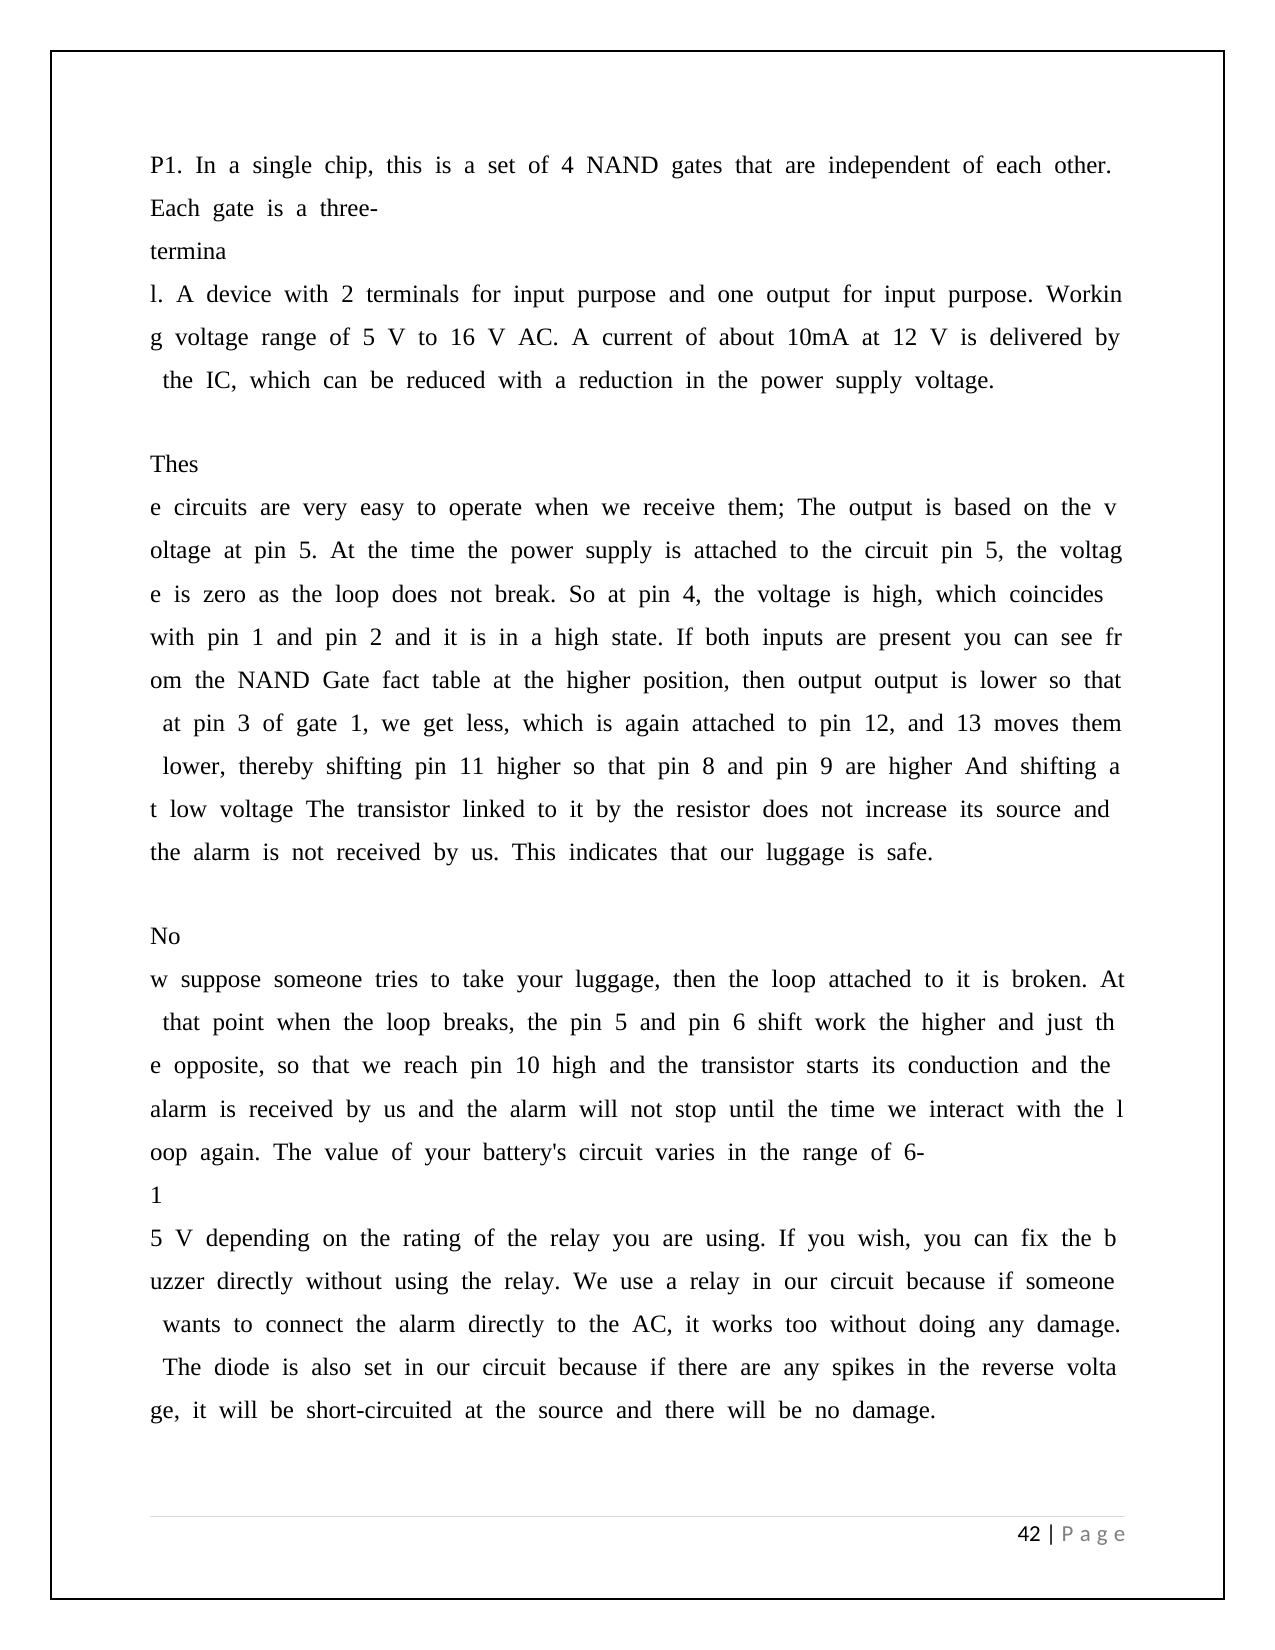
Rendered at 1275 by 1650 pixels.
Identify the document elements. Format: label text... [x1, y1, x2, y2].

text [150, 150, 1125, 394]
text Now0suppose0someone0tries0to0take0your0luggage,0then0the0loop0attached0to0it0is0broken.0At0that0point0when0the0loop0breaks,0the0pin050and0pin060shift0work0the0higher0and0just0the0opposite,0so0that0we0reach0pin0100high0and0the0transistor0starts0its0conduction0and0the0alarm0is0received0by0us0and0the0alarm0will0not0stop0until0the0time0we0interact0with0the0loop0again.0The0value0of0your0battery's0circuit0varies0in0the0range0of06-150V0depending0on0the0rating0of0the0relay0you0are0using.0If0you0wish,0you0can0fix0the0buzzer0directly0without0using0the0relay.0We0use0a0relay0in0our0circuit0because0if0someone0wants0to0connect0the0alarm0directly0to0the0AC,0it0works0too0without0doing0any0damage.0The0diode0is0also0set0in0our0circuit0because0if0there0are0any0spikes0in0the0reverse0voltage,0it0will0be0short-circuited0at0the0source0and0there0will0be0no0damage. [150, 921, 1125, 1424]
text These0circuits0are0very0easy0to0operate0when0we0receive0them;0The0output0is0based0on0the0voltage0at0pin05.0At0the0time0the0power0supply0is0attached0to0the0circuit0pin05,0the0voltage0is0zero0as0the0loop0does0not0break.0So0at0pin04,0the0voltage0is0high,0which0coincides0with0pin010and0pin020and0it0is0in0a0high0state.0If0both0inputs0are0present0you0can0see0from0the0NAND0Gate0fact0table0at0the0higher0position,0then0output0output0is0lower0so0that0at0pin030of0gate01,0we0get0less,0which0is0again0attached0to0pin012,0and0130moves0them0lower,0thereby0shifting0pin0110higher0so0that0pin080and0pin090are0higher0And0shifting0at0low0voltage0The0transistor0linked0to0it0by0the0resistor0does0not0increase0its0source0and0the0alarm0is0not0received0by0us.0This0indicates0that0our0luggage0is0safe. [150, 449, 1125, 866]
